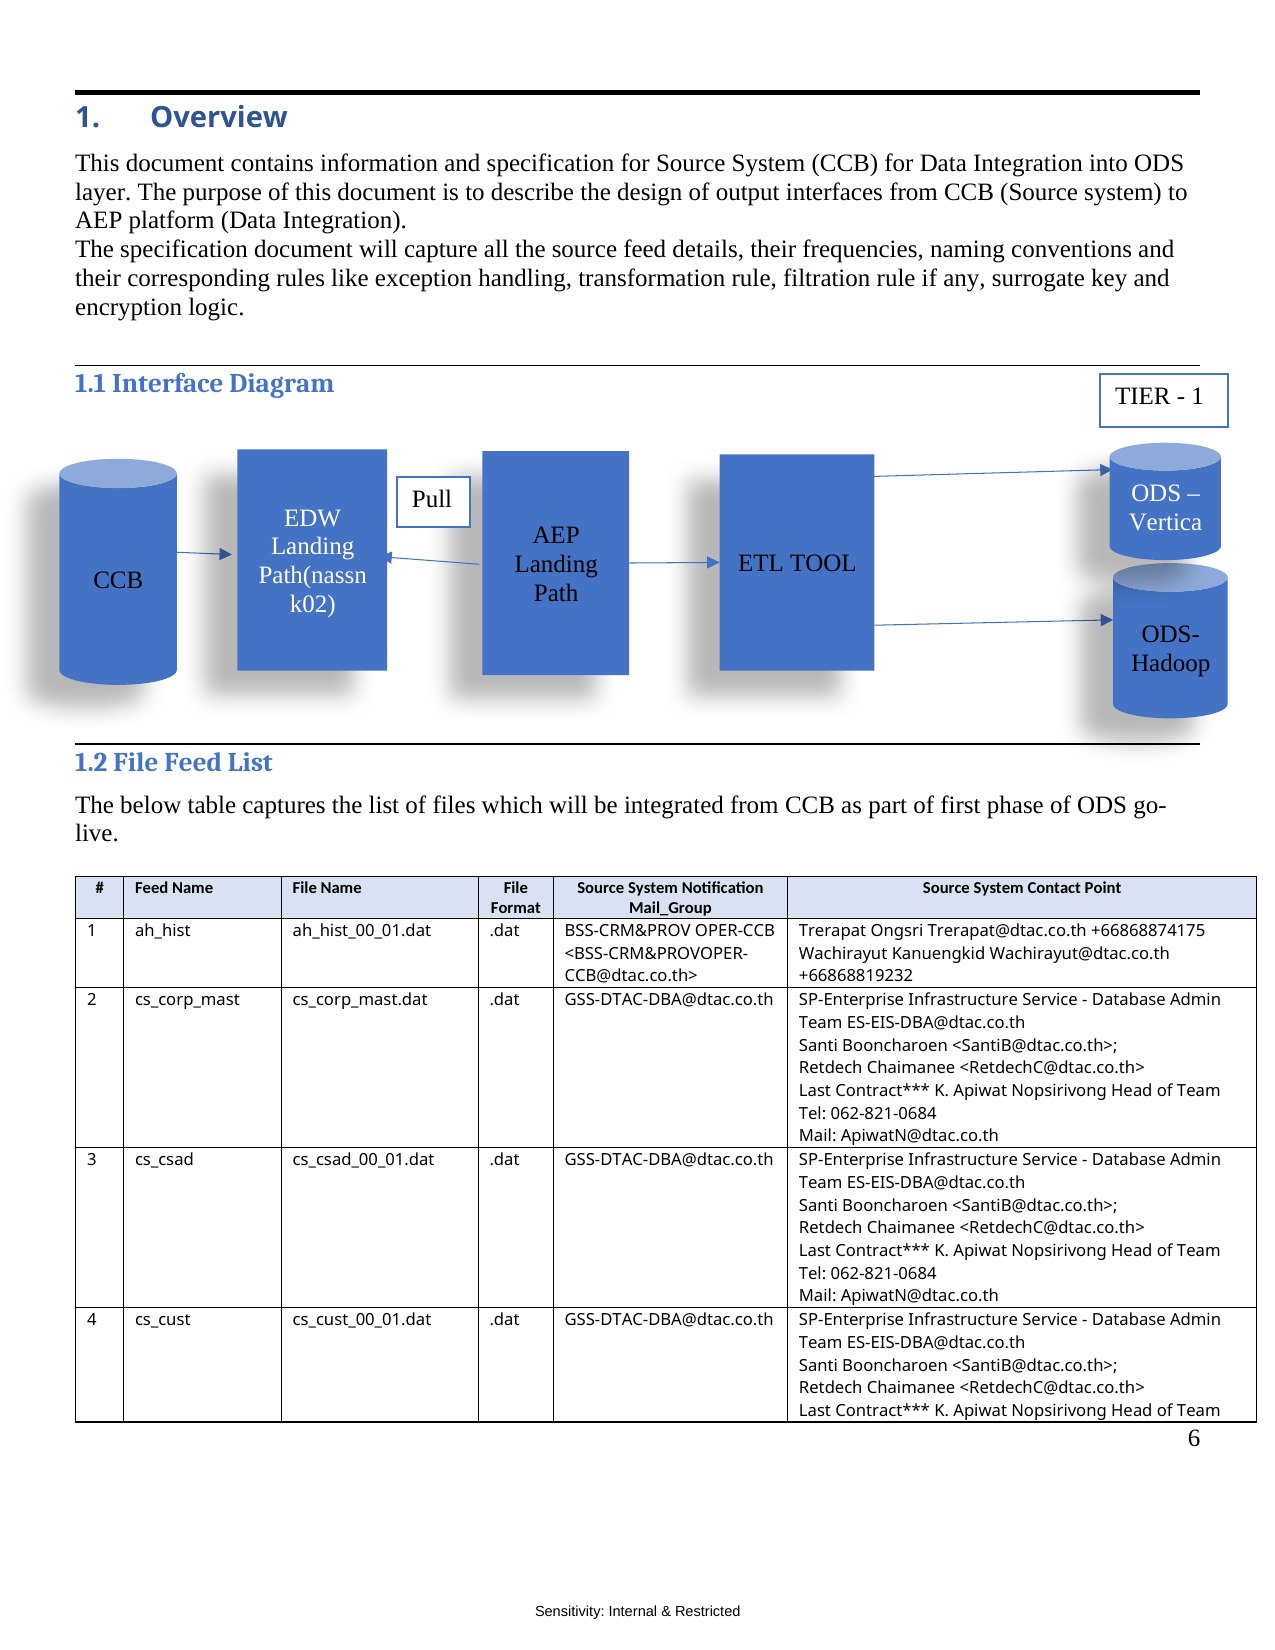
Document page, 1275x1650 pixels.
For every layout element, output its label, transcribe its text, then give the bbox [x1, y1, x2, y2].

table_cell GSS-DTAC-DBA@dtac.co.th [554, 988, 787, 1147]
table_cell Trerapat Ongsri Trerapat@dtac.co.th +66868874175 Wachirayut Kanuengkid Wachirayut@dtac.co.th +66868819232 [788, 919, 1256, 987]
table_cell .dat [479, 919, 553, 987]
table_header Source System Notification Mail_Group [554, 877, 787, 918]
table_cell .dat [479, 988, 553, 1147]
table_header Source System Contact Point [788, 877, 1256, 918]
subtitle 1.2 File Feed List [75, 745, 1200, 778]
table_header Feed Name [124, 877, 281, 918]
table_cell GSS-DTAC-DBA@dtac.co.th [554, 1148, 787, 1307]
table_cell ah_hist [124, 919, 281, 987]
table_cell cs_csad_00_01.dat [282, 1148, 478, 1307]
table_cell BSS-CRM&PROV OPER-CCB <BSS-CRM&PROVOPER-CCB@dtac.co.th> [554, 919, 787, 987]
text The specification document will capture all the source feed details, their frequencies, naming conventions and their corresponding rules like exception handling, transformation rule, filtration rule if any, surrogate key and encryption logic. [75, 234, 1200, 321]
table_cell ah_hist_00_01.dat [282, 919, 478, 987]
text This document contains information and specification for Source System (CCB) for Data Integration into ODS layer. The purpose of this document is to describe the design of output interfaces from CCB (Source system) to AEP platform (Data Integration). [75, 148, 1200, 234]
text The below table captures the list of files which will be integrated from CCB as part of first phase of ODS go-live. [75, 790, 1200, 847]
table_cell GSS-DTAC-DBA@dtac.co.th [554, 1308, 787, 1421]
table_cell 4 [76, 1308, 123, 1421]
table_cell 1 [76, 919, 123, 987]
table_cell cs_cust [124, 1308, 281, 1421]
table_cell .dat [479, 1308, 553, 1421]
table_cell 2 [76, 988, 123, 1147]
table_header # [76, 877, 123, 918]
table_header File Name [282, 877, 478, 918]
table_header File Format [479, 877, 553, 918]
table_cell 3 [76, 1148, 123, 1307]
table_cell cs_corp_mast.dat [282, 988, 478, 1147]
subtitle 1.1 Interface Diagram [75, 366, 1200, 399]
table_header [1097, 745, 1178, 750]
table_cell cs_cust_00_01.dat [282, 1308, 478, 1421]
table_cell cs_csad [124, 1148, 281, 1307]
subtitle Overview [75, 95, 1200, 136]
table_cell cs_corp_mast [124, 988, 281, 1147]
table_cell .dat [479, 1148, 553, 1307]
